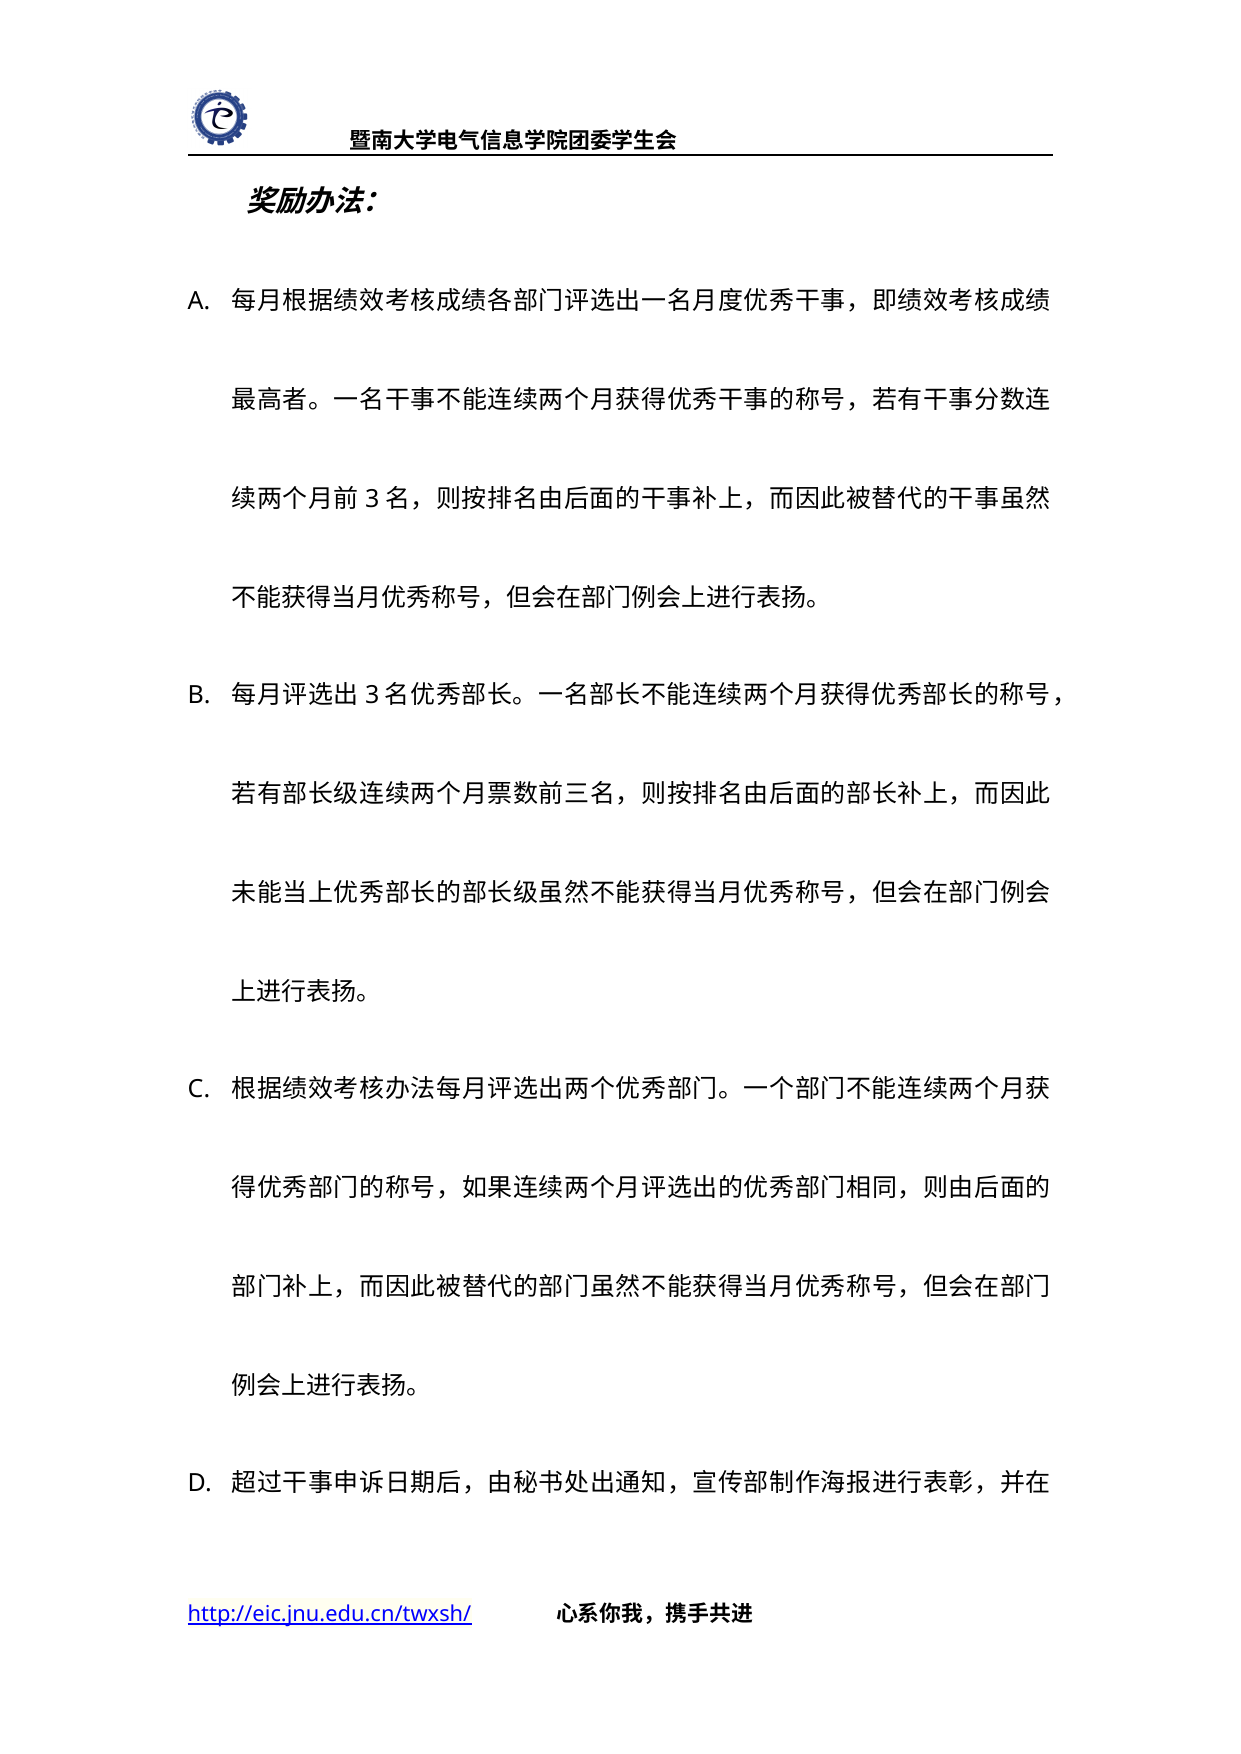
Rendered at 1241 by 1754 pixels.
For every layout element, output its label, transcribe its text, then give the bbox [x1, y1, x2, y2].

list 每月根据绩效考核成绩各部门评选出一名月度优秀干事，即绩效考核成绩最高者。一名干事不能连续两个月获得优秀干事的称号，若有干事分数连续两个月前3名，则按排名由后面的干事补上，而因此被替代的干事虽然不能获得当月优秀称号，但会在部门例会上进行表扬。 [187, 266, 1053, 629]
list 奖励办法： [187, 166, 1053, 232]
list 每月评选出3名优秀部长。一名部长不能连续两个月获得优秀部长的称号，若有部长级连续两个月票数前三名，则按排名由后面的部长补上，而因此未能当上优秀部长的部长级虽然不能获得当月优秀称号，但会在部门例会上进行表扬。 [187, 659, 1053, 1023]
picture [187, 88, 252, 148]
list 超过干事申诉日期后，由秘书处出通知，宣传部制作海报进行表彰，并在团委学生会网站、微博及微信上进行表扬。 [187, 1447, 1053, 1513]
list 根据绩效考核办法每月评选出两个优秀部门。一个部门不能连续两个月获得优秀部门的称号，如果连续两个月评选出的优秀部门相同，则由后面的部门补上，而因此被替代的部门虽然不能获得当月优秀称号，但会在部门例会上进行表扬。 [187, 1053, 1053, 1417]
